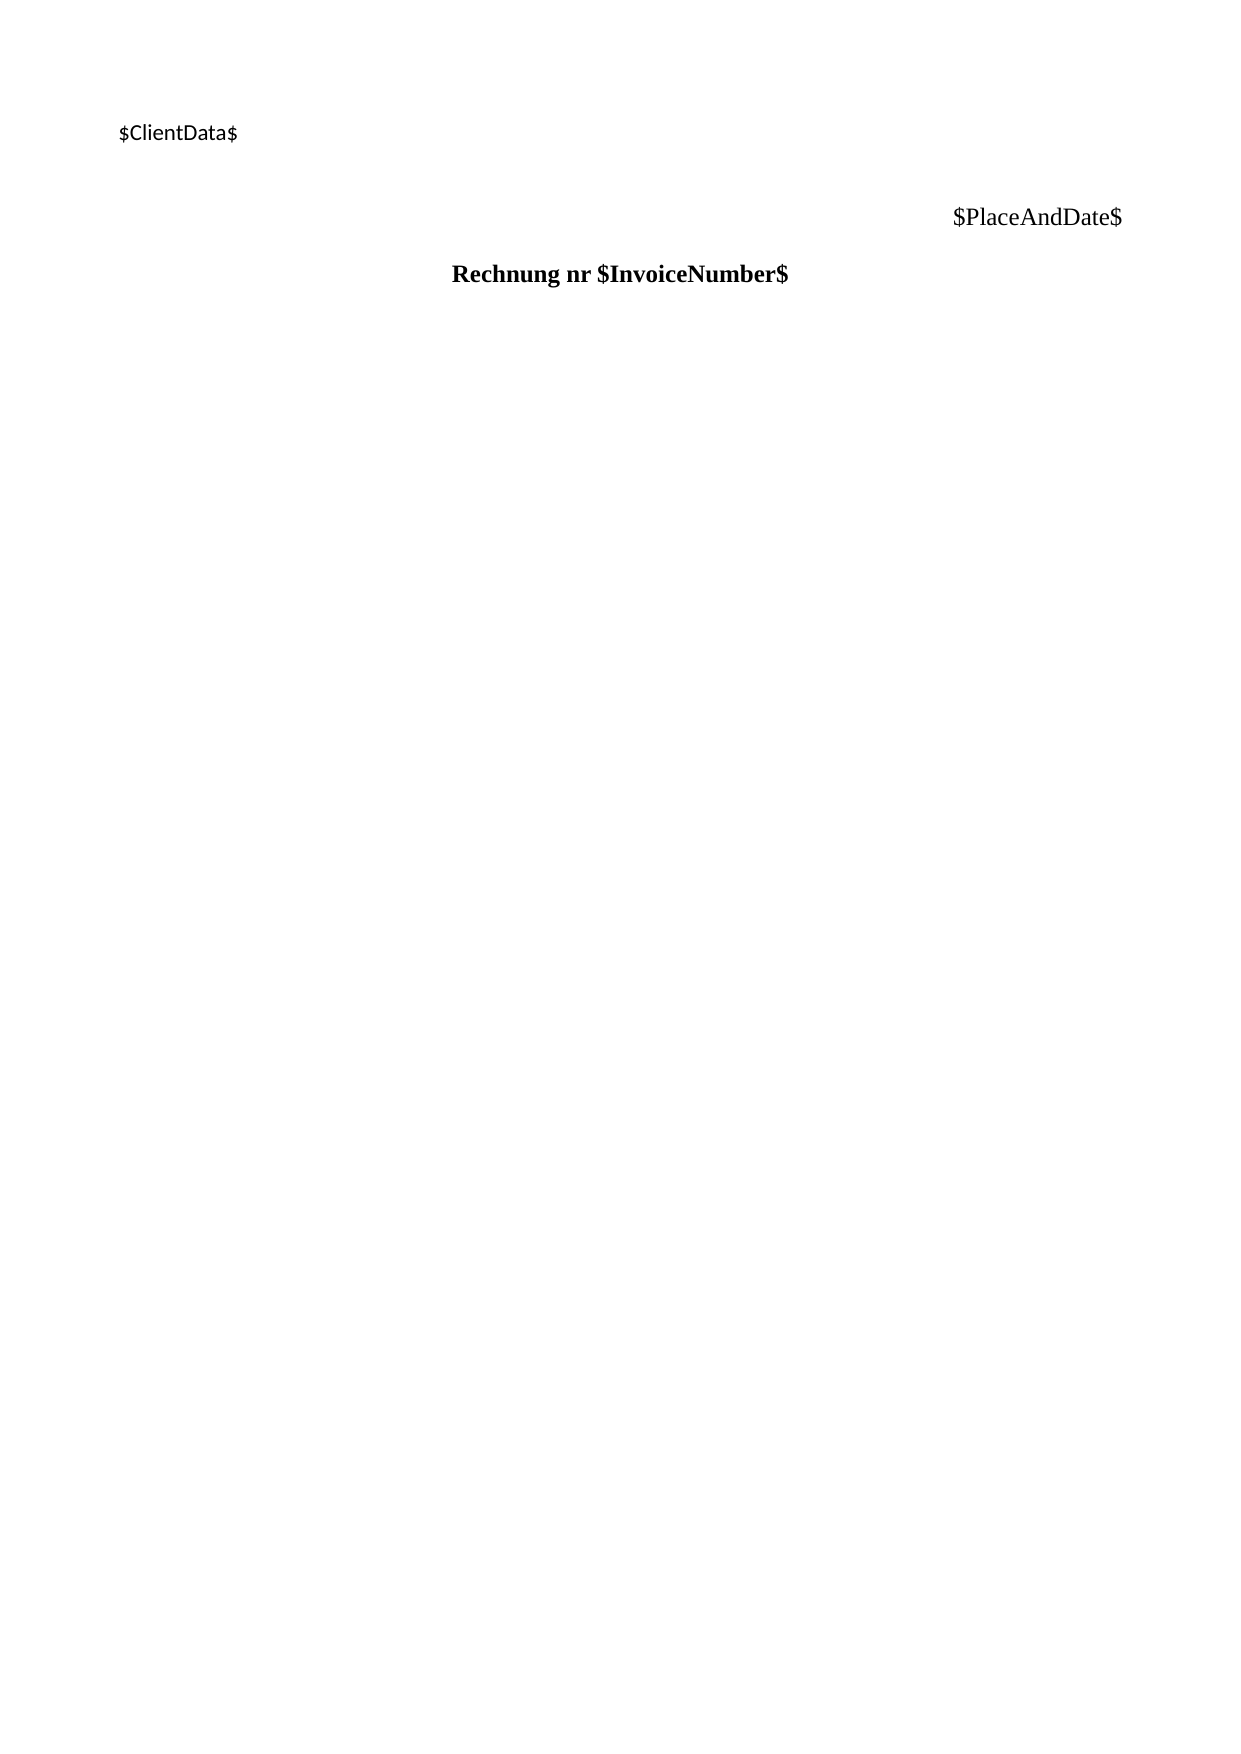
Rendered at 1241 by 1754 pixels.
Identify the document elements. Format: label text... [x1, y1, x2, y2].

text $ClientData$ [118, 118, 1122, 146]
text Rechnung nr $InvoiceNumber$ [118, 259, 1122, 288]
text $PlaceAndDate$ [118, 202, 1122, 231]
